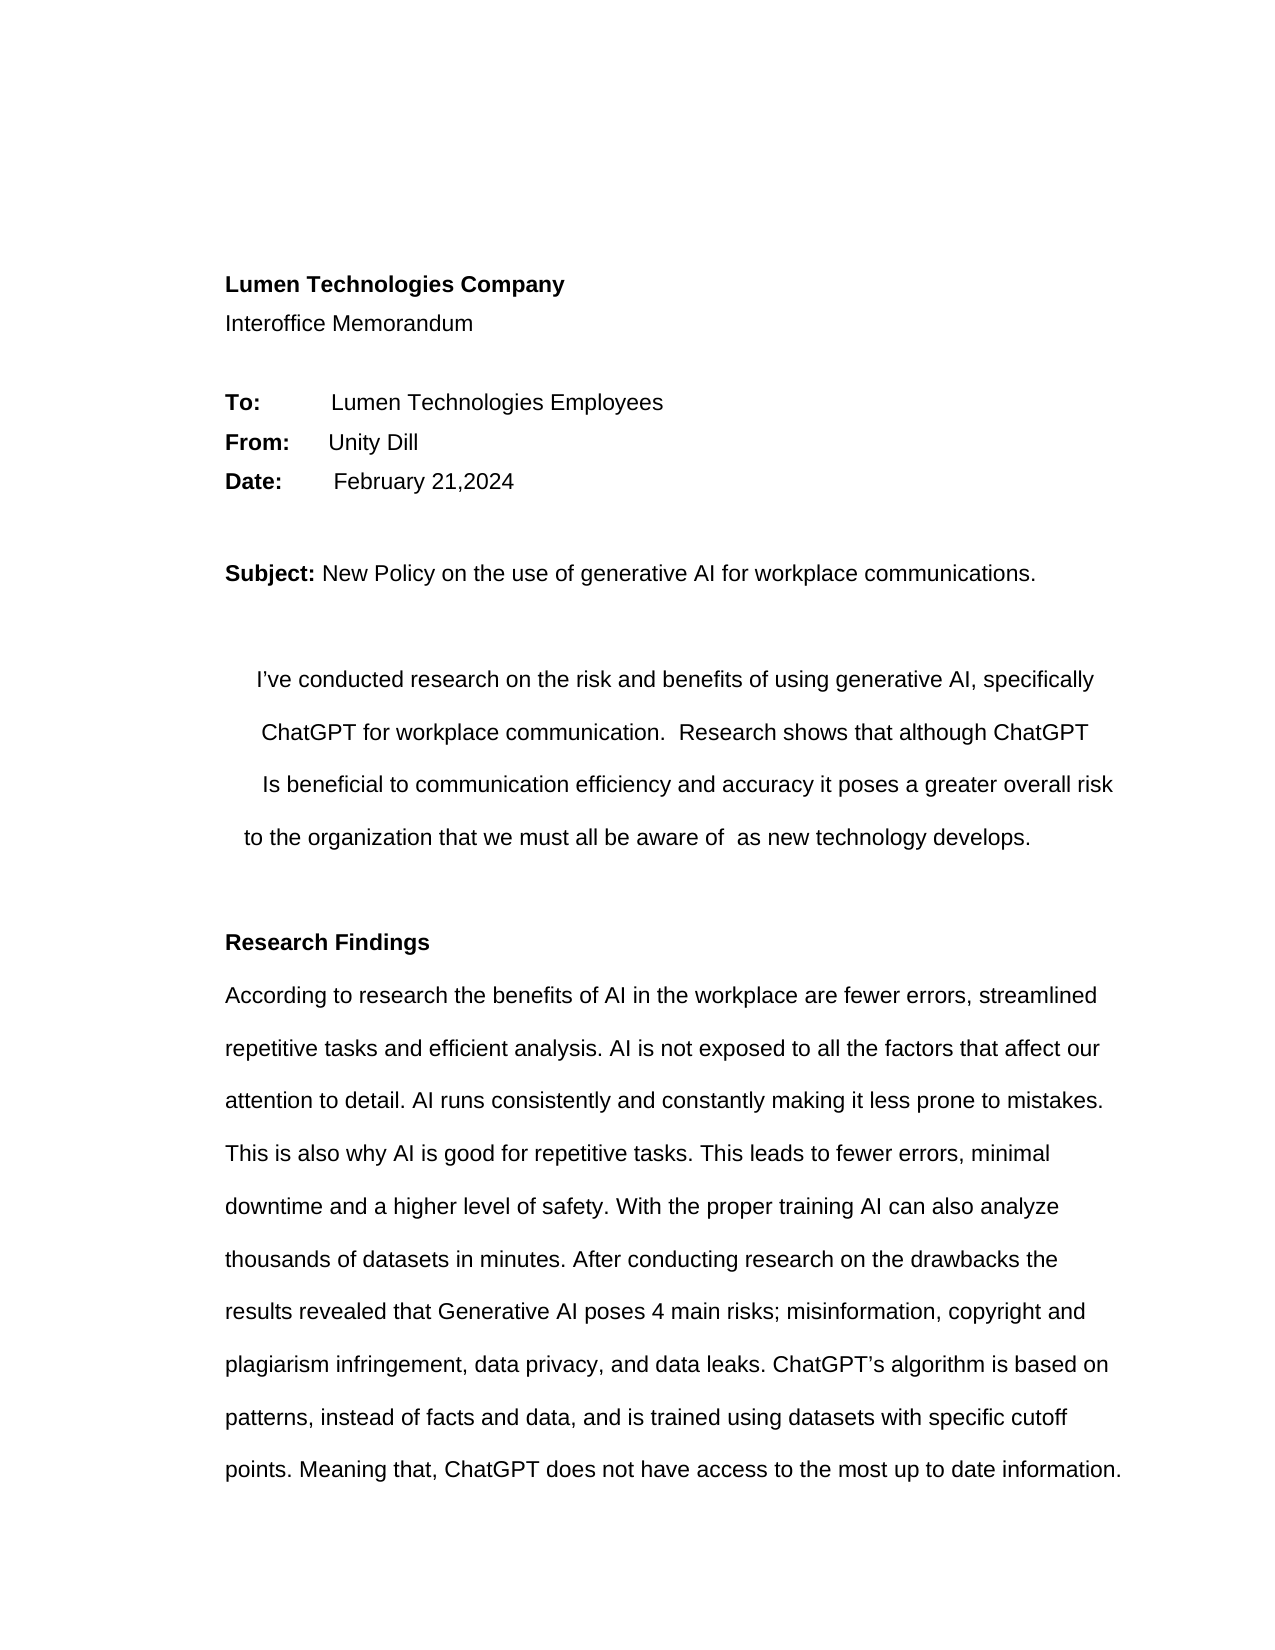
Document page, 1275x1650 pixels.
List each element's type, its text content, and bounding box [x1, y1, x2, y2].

text Interoffice Memorandum [225, 310, 1125, 337]
text Lumen Technologies Company [225, 271, 1125, 297]
text From: Unity Dill [225, 429, 1125, 455]
text Subject: New Policy on the use of generative AI for workplace communications. [225, 560, 1125, 587]
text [225, 982, 1125, 1483]
text To: Lumen Technologies Employees [225, 389, 1125, 416]
text Research Findings [225, 929, 1125, 956]
text Is beneficial to communication efficiency and accuracy it poses a greater overall risk to the organization that we must all be aware of as new technology develops. [150, 771, 1125, 850]
text I’ve conducted research on the risk and benefits of using generative AI, specifically [150, 666, 1125, 692]
text ChatGPT for workplace communication. Research shows that although ChatGPT [150, 718, 1125, 745]
text Date: February 21,2024 [225, 468, 1125, 494]
